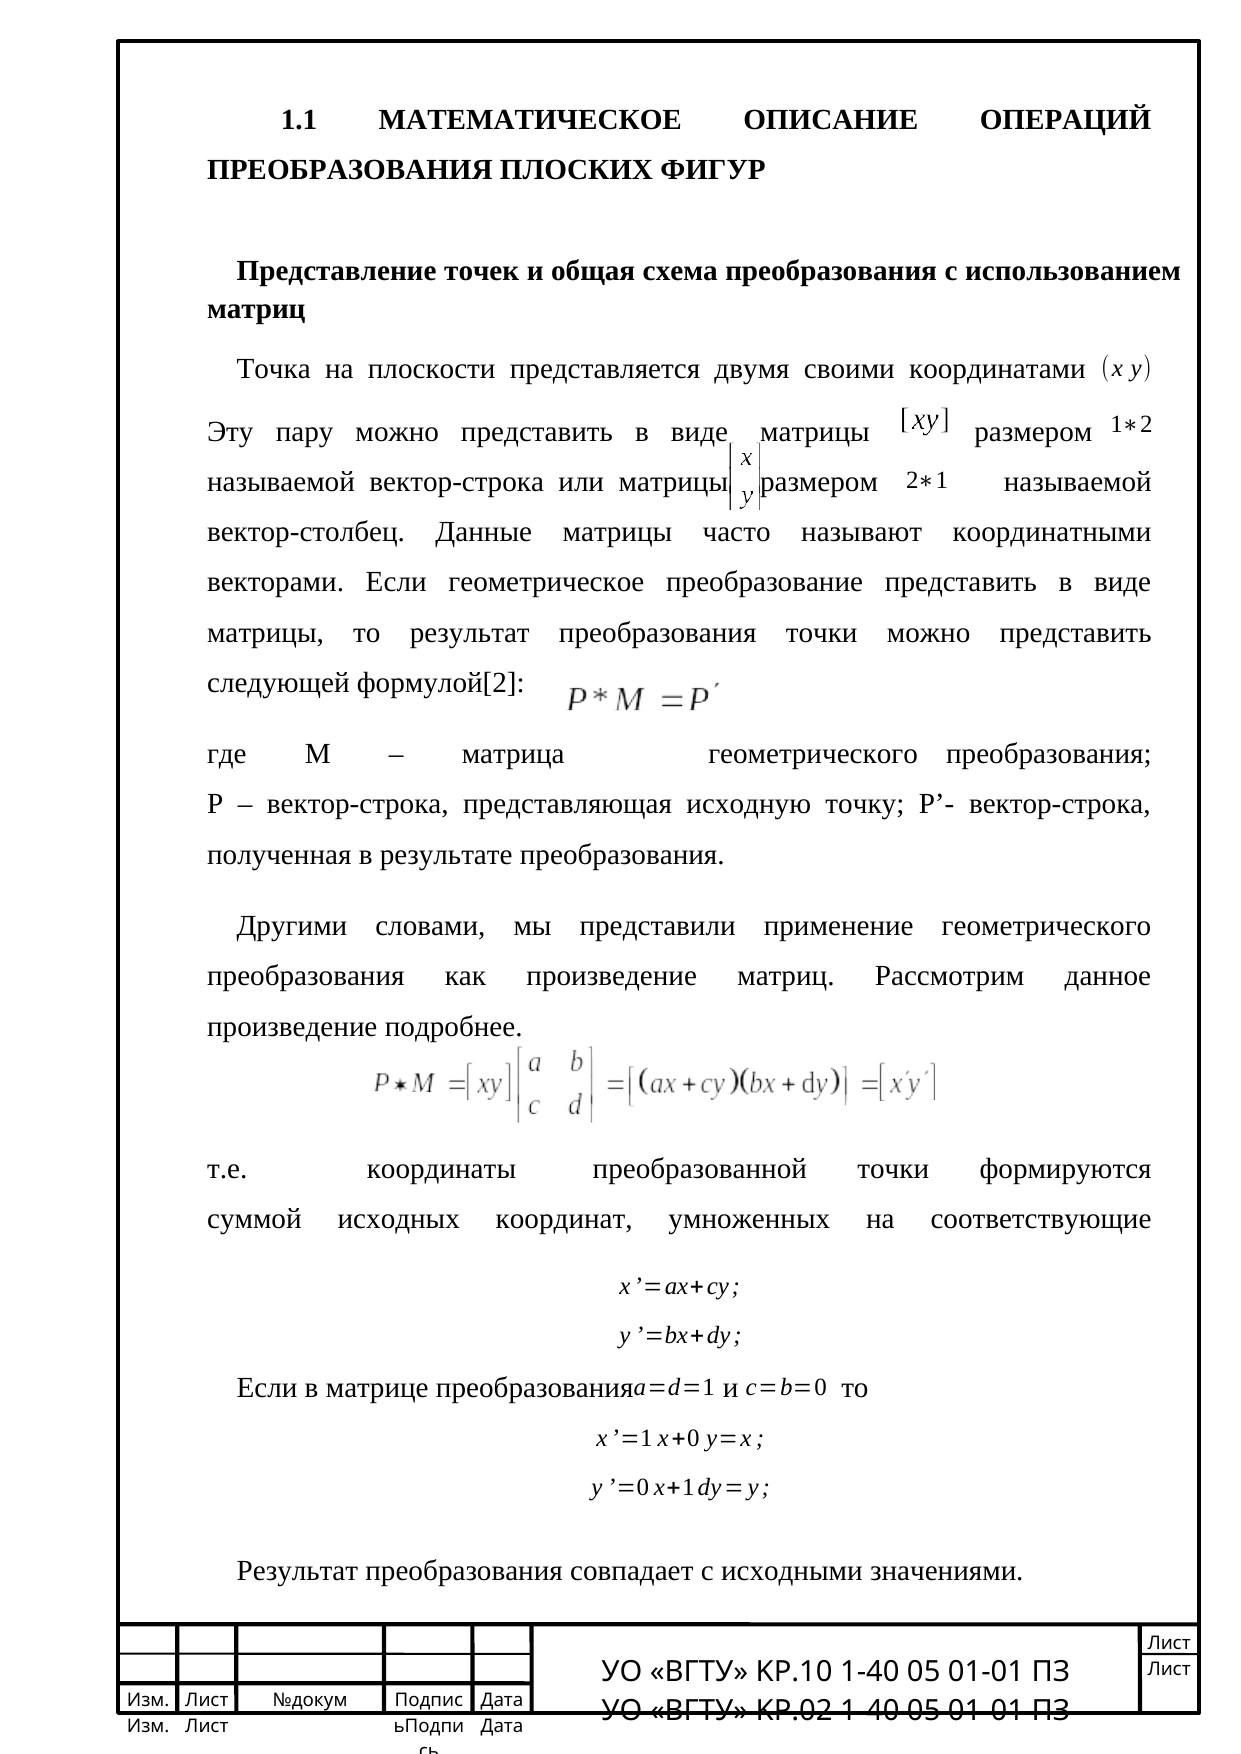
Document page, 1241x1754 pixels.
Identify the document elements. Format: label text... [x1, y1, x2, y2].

text т.е. координаты преобразованной точки формируются суммой исходных координат, умноженных на соответствующие коэффициенты: [207, 1151, 1152, 1235]
text Если в матрице преобразования и то [207, 1370, 1152, 1404]
text Другими словами, мы представили применение геометрического преобразования как произведение матриц. Рассмотрим данное произведение подробнее. [207, 908, 1152, 1042]
text 1.1 Математическое описание операций преобразования плоских фигур [207, 102, 1152, 186]
text где М – матрица геометрического преобразования; Р – вектор-строка, представляющая исходную точку; Р’- вектор-строка, полученная в результате преобразования. [207, 736, 1152, 871]
text Результат преобразования совпадает с исходными значениями. [207, 1553, 1152, 1586]
text Представление точек и общая схема преобразования с использованием матриц [207, 253, 1182, 325]
text Точка на плоскости представляется двумя своими координатами Эту пару можно представить в виде матрицы размером называемой вектор-строка или матрицы размером называемой вектор-столбец. Данные матрицы часто называют координатными векторами. Если геометрическое преобразование представить в виде матрицы, то результат преобразования точки можно представить следующей формулой[2]: [207, 351, 1152, 699]
